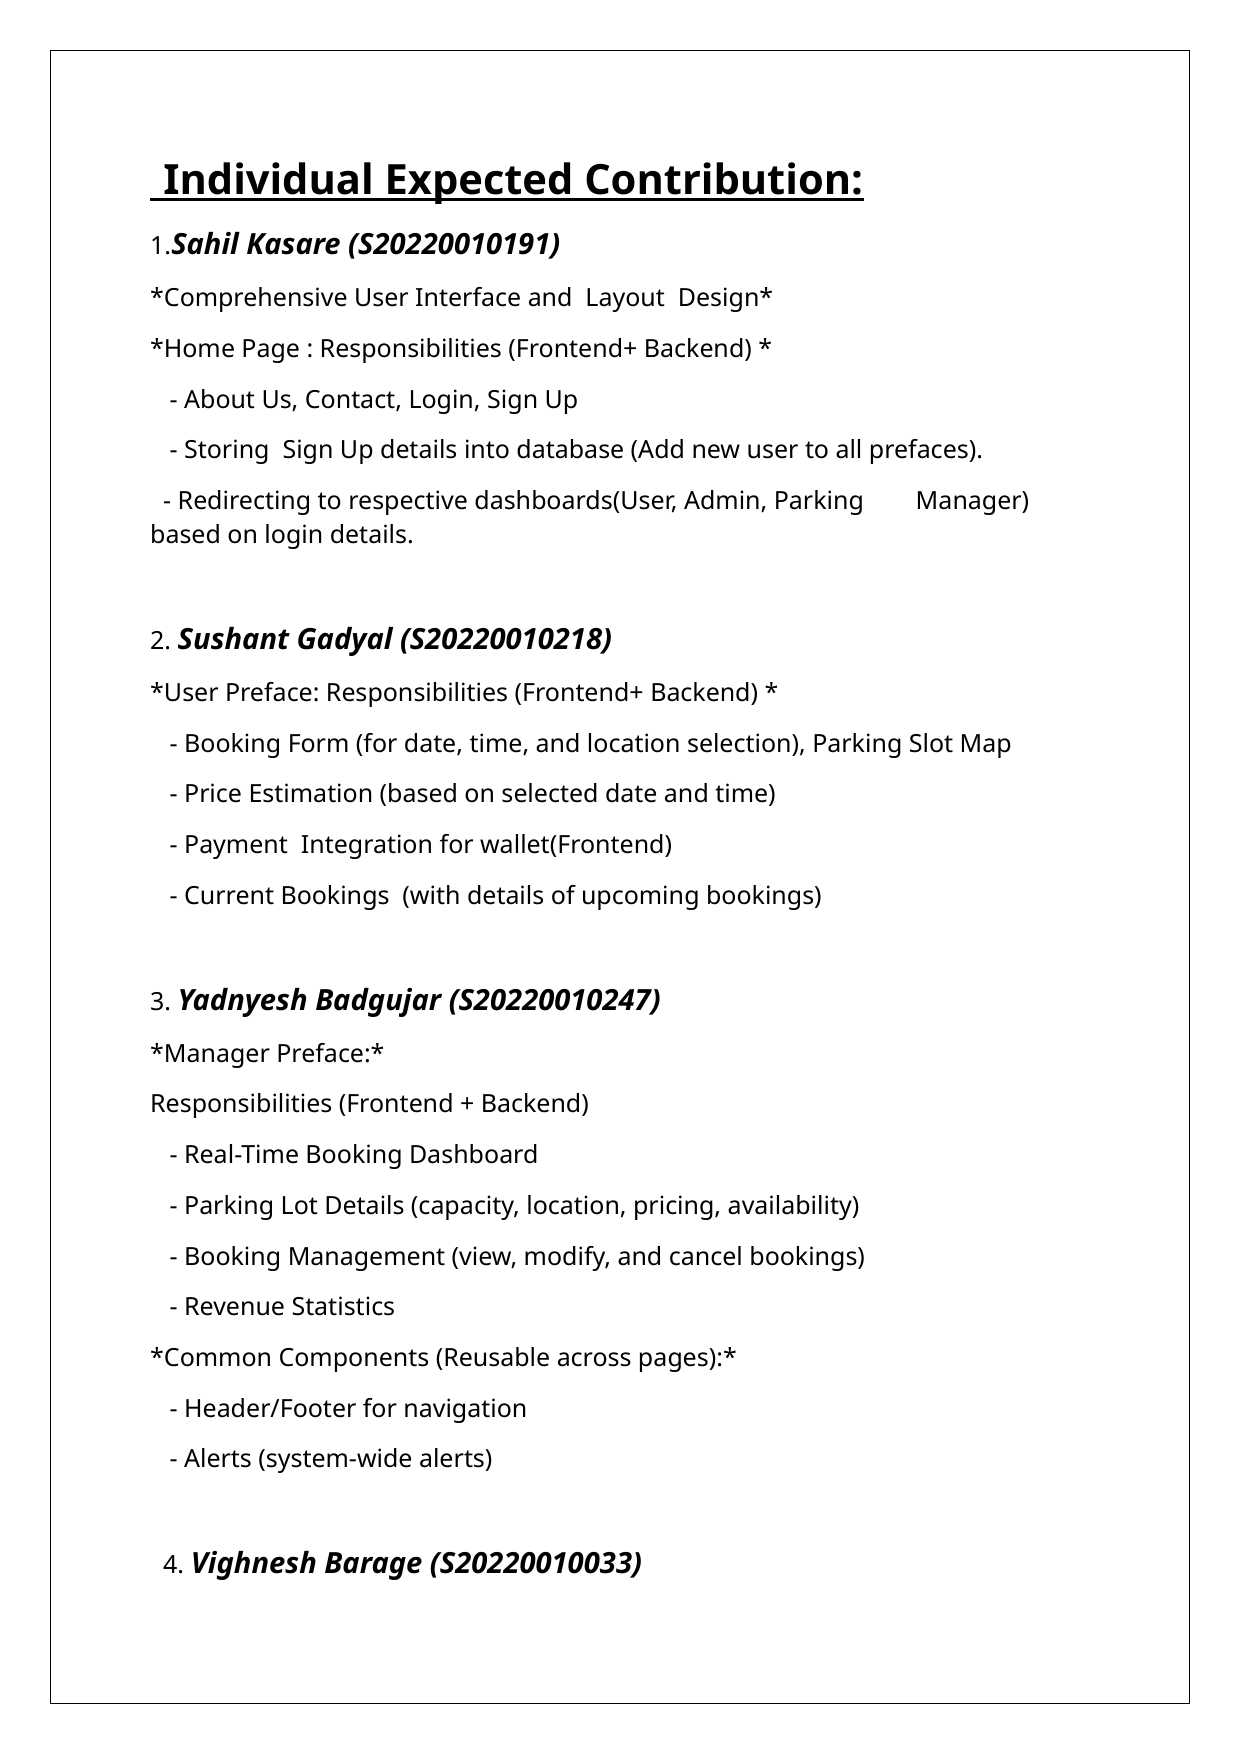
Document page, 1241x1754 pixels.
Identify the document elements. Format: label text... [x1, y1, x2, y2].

text *User Preface: Responsibilities (Frontend+ Backend) * [150, 674, 1090, 709]
text - Redirecting to respective dashboards(User, Admin, Parking Manager) based on login details. [150, 483, 1090, 551]
text 2. Sushant Gadyal (S20220010218) [150, 618, 1090, 658]
text - Parking Lot Details (capacity, location, pricing, availability) [150, 1187, 1090, 1222]
text *Home Page : Responsibilities (Frontend+ Backend) * [150, 331, 1090, 364]
text 1.Sahil Kasare (S20220010191) [150, 223, 1090, 263]
text *Comprehensive User Interface and Layout Design* [150, 280, 1090, 314]
text - Header/Footer for navigation [150, 1390, 1090, 1424]
text - Payment Integration for wallet(Frontend) [150, 827, 1090, 861]
text 4. Vighnesh Barage (S20220010033) [150, 1543, 1090, 1582]
text Individual Expected Contribution: [150, 150, 1090, 207]
text - Current Bookings (with details of upcoming bookings) [150, 877, 1090, 912]
text - Storing Sign Up details into database (Add new user to all prefaces). [150, 432, 1090, 466]
text - About Us, Contact, Login, Sign Up [150, 381, 1090, 415]
text *Common Components (Reusable across pages):* [150, 1340, 1090, 1374]
text - Revenue Statistics [150, 1289, 1090, 1323]
text - Real-Time Booking Dashboard [150, 1137, 1090, 1171]
text - Alerts (system-wide alerts) [150, 1441, 1090, 1475]
text 3. Yadnyesh Badgujar (S20220010247) [150, 979, 1090, 1019]
text - Price Estimation (based on selected date and time) [150, 776, 1090, 810]
text - Booking Management (view, modify, and cancel bookings) [150, 1238, 1090, 1272]
text *Manager Preface:* [150, 1035, 1090, 1069]
text Responsibilities (Frontend + Backend) [150, 1086, 1090, 1120]
text - Booking Form (for date, time, and location selection), Parking Slot Map [150, 725, 1090, 759]
